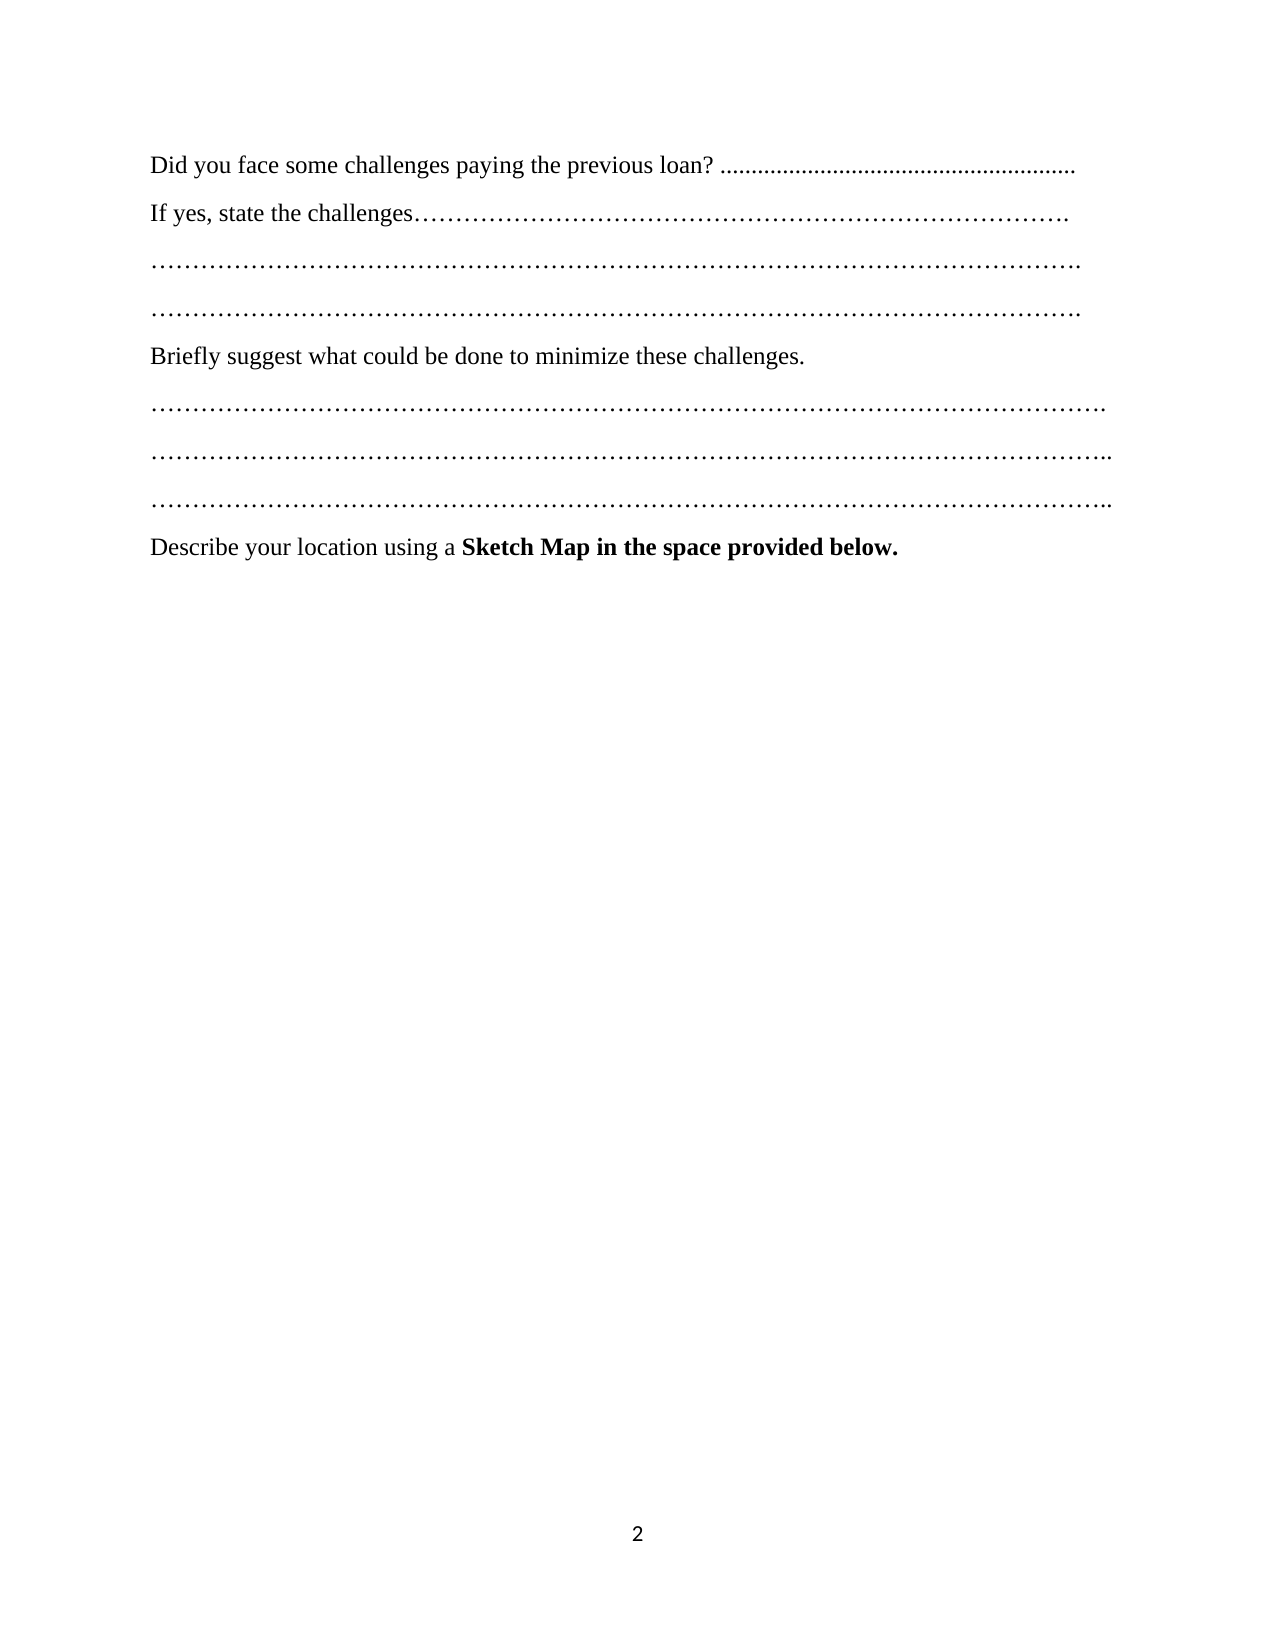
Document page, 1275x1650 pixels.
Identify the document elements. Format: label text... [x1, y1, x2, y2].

text Briefly suggest what could be done to minimize these challenges. [150, 341, 1125, 369]
text …………………………………………………………………………………………………. [150, 245, 1125, 274]
text …………………………………………………………………………………………………….. [150, 484, 1125, 513]
text Describe your location using a Sketch Map in the space provided below. [150, 532, 1125, 560]
text If yes, state the challenges……………………………………………………………………. [150, 198, 1125, 226]
text Did you face some challenges paying the previous loan? ......................................................... [150, 150, 1125, 179]
text …………………………………………………………………………………………………….. [150, 436, 1125, 465]
text …………………………………………………………………………………………………. [150, 293, 1125, 322]
text ……………………………………………………………………………………………………. [150, 388, 1125, 417]
